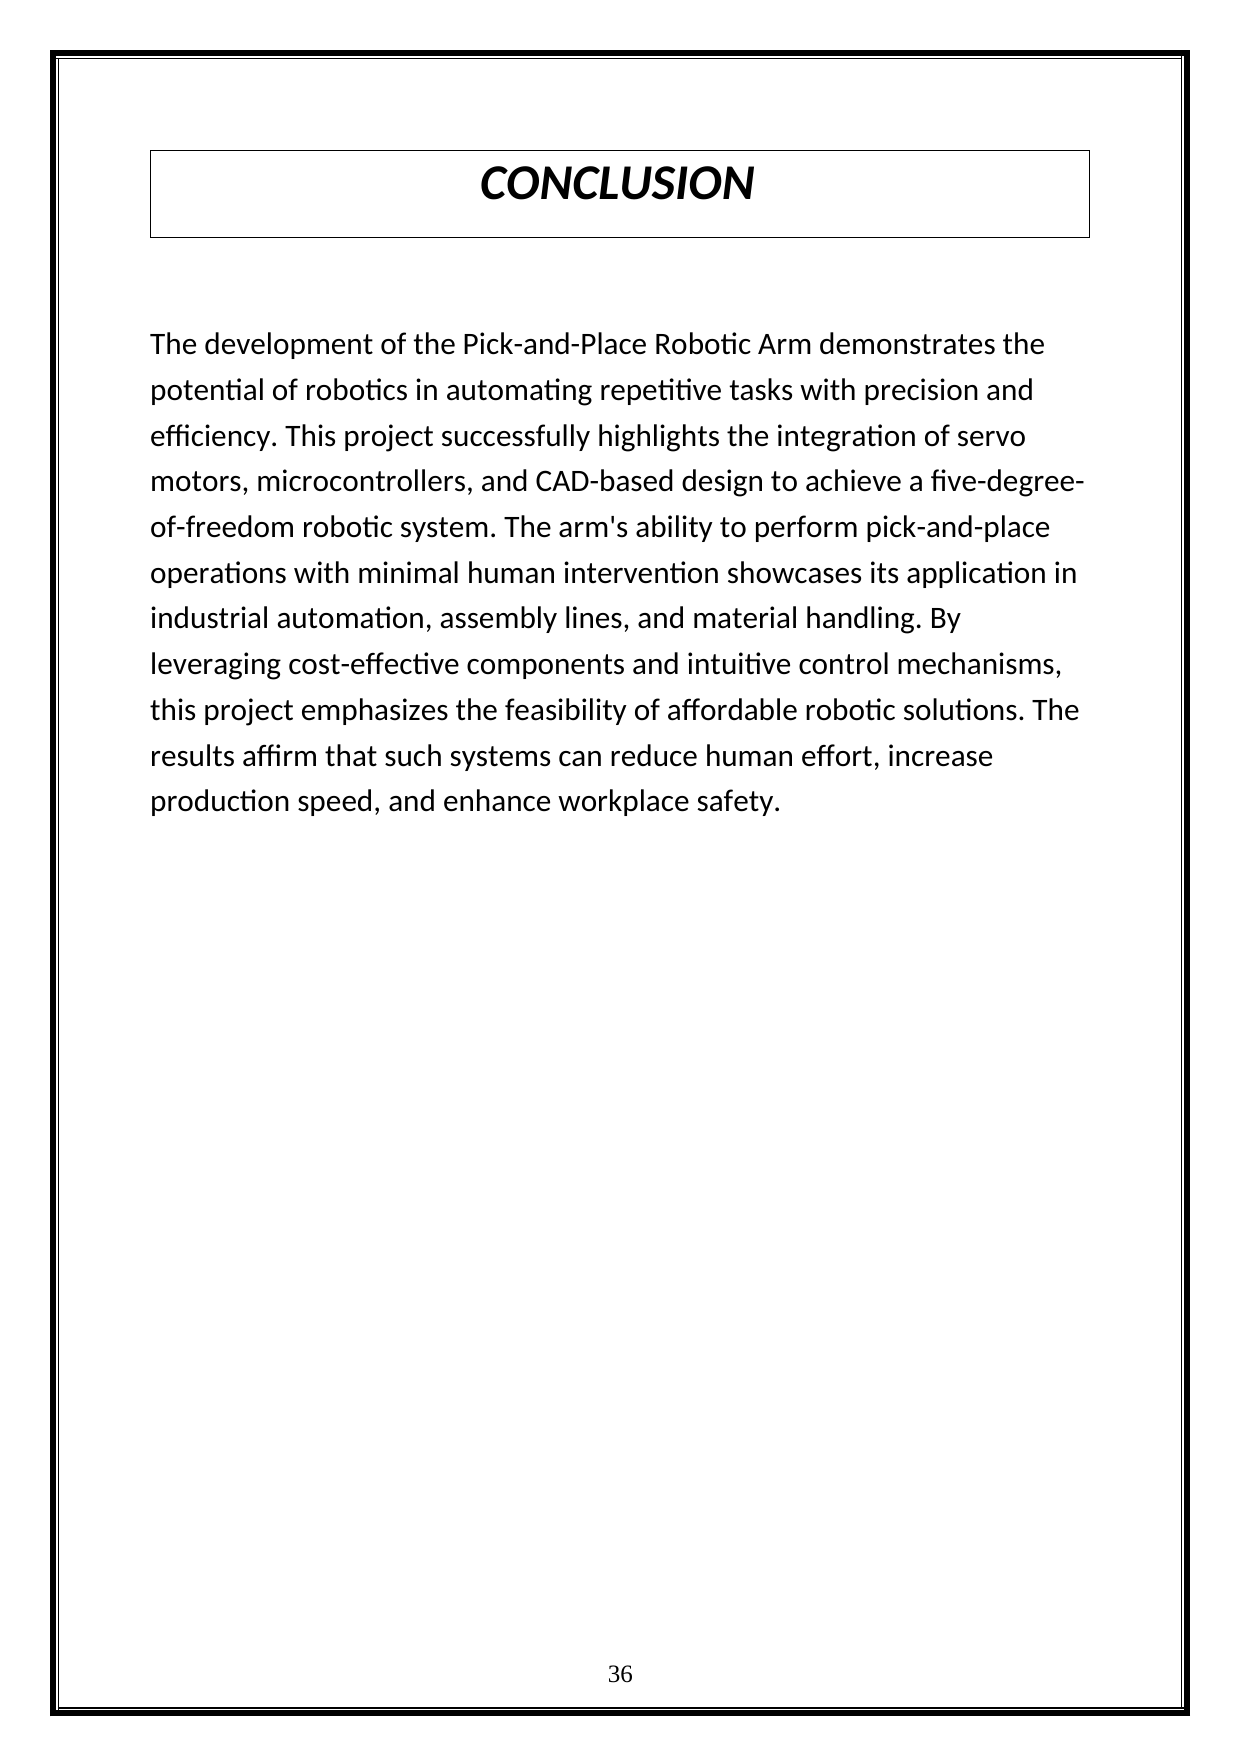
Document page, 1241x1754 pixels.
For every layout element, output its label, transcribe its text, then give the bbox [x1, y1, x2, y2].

text The development of the Pick-and-Place Robotic Arm demonstrates the potential of robotics in automating repetitive tasks with precision and efficiency. This project successfully highlights the integration of servo motors, microcontrollers, and CAD-based design to achieve a five-degree-of-freedom robotic system. The arm's ability to perform pick-and-place operations with minimal human intervention showcases its application in industrial automation, assembly lines, and material handling. By leveraging cost-effective components and intuitive control mechanisms, this project emphasizes the feasibility of affordable robotic solutions. The results affirm that such systems can reduce human effort, increase production speed, and enhance workplace safety. [150, 324, 1090, 819]
table_header CONCLUSION [151, 151, 1089, 237]
